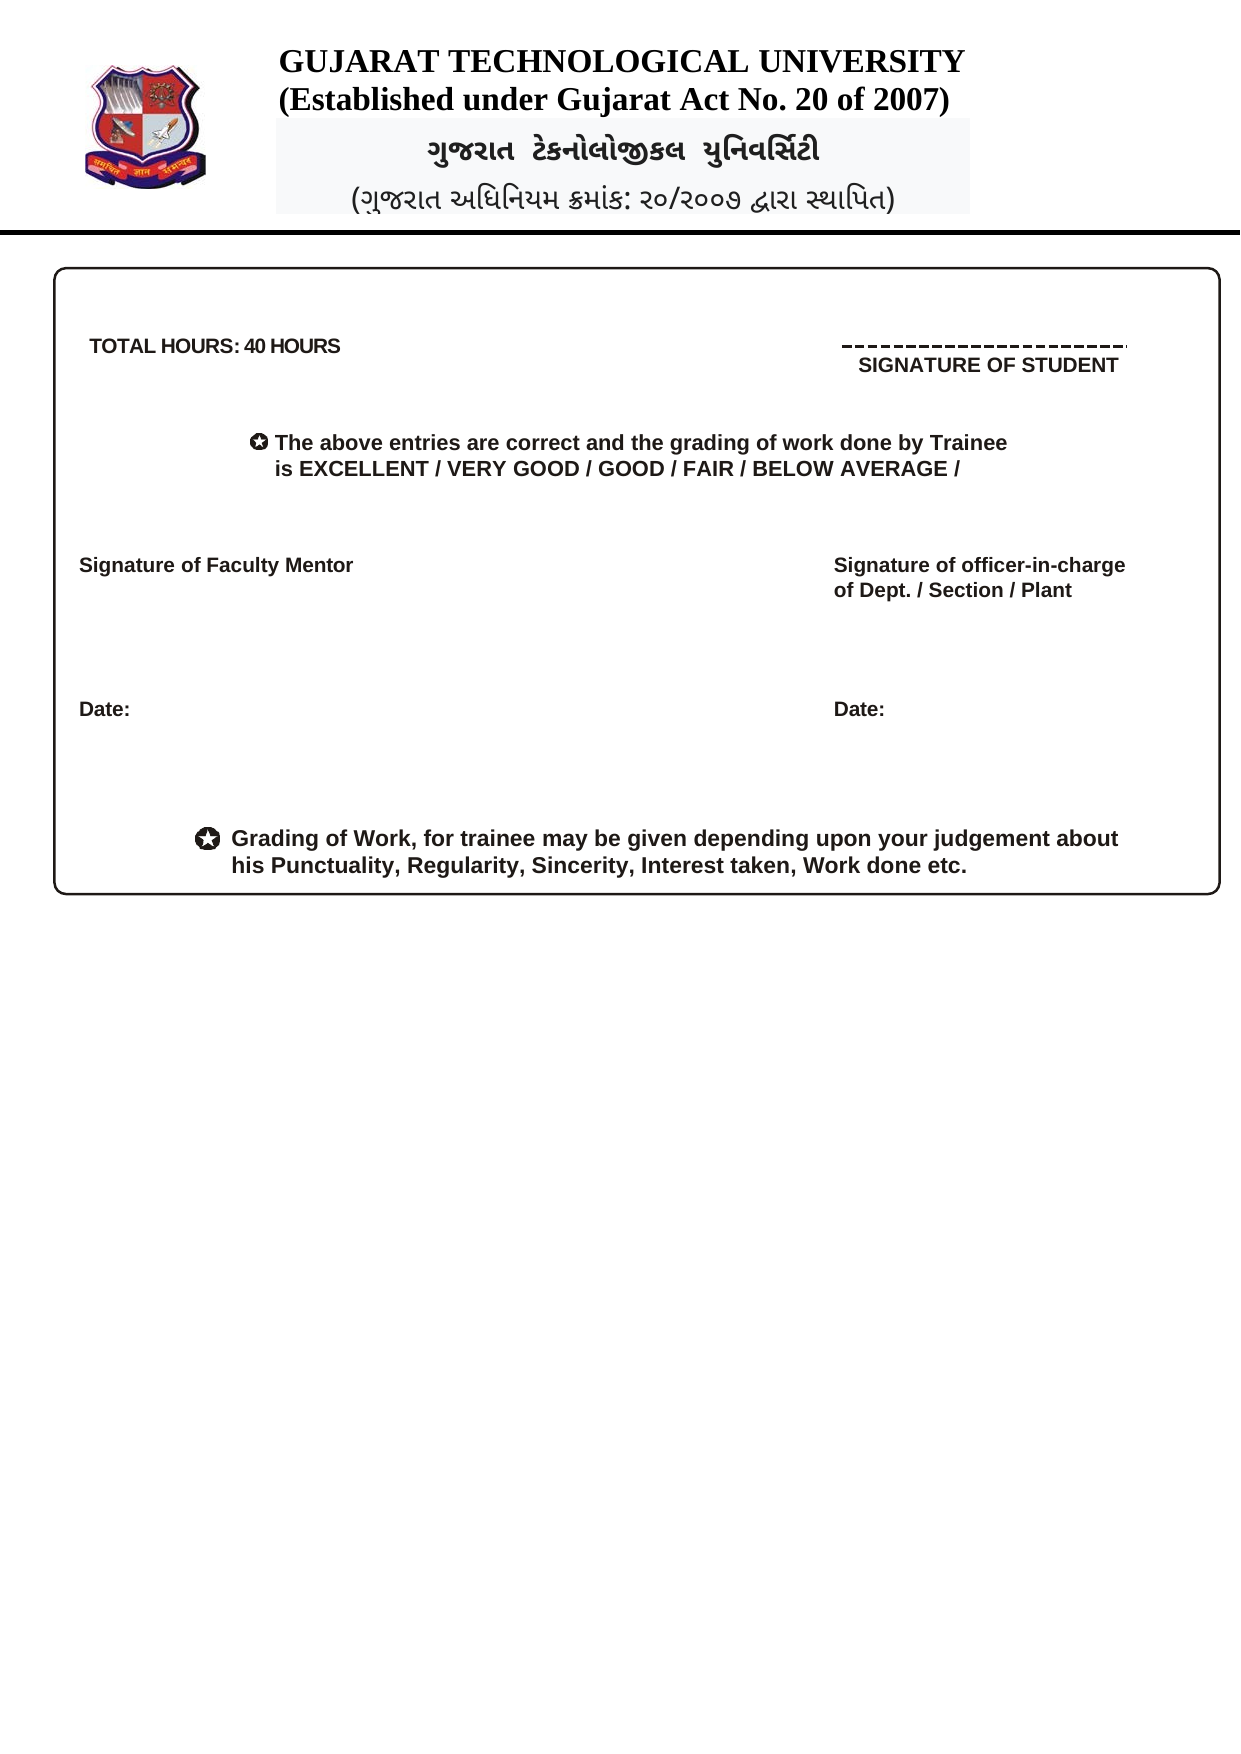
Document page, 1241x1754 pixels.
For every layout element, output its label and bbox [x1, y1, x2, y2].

picture [195, 827, 220, 850]
picture [85, 65, 206, 189]
picture [250, 433, 268, 450]
